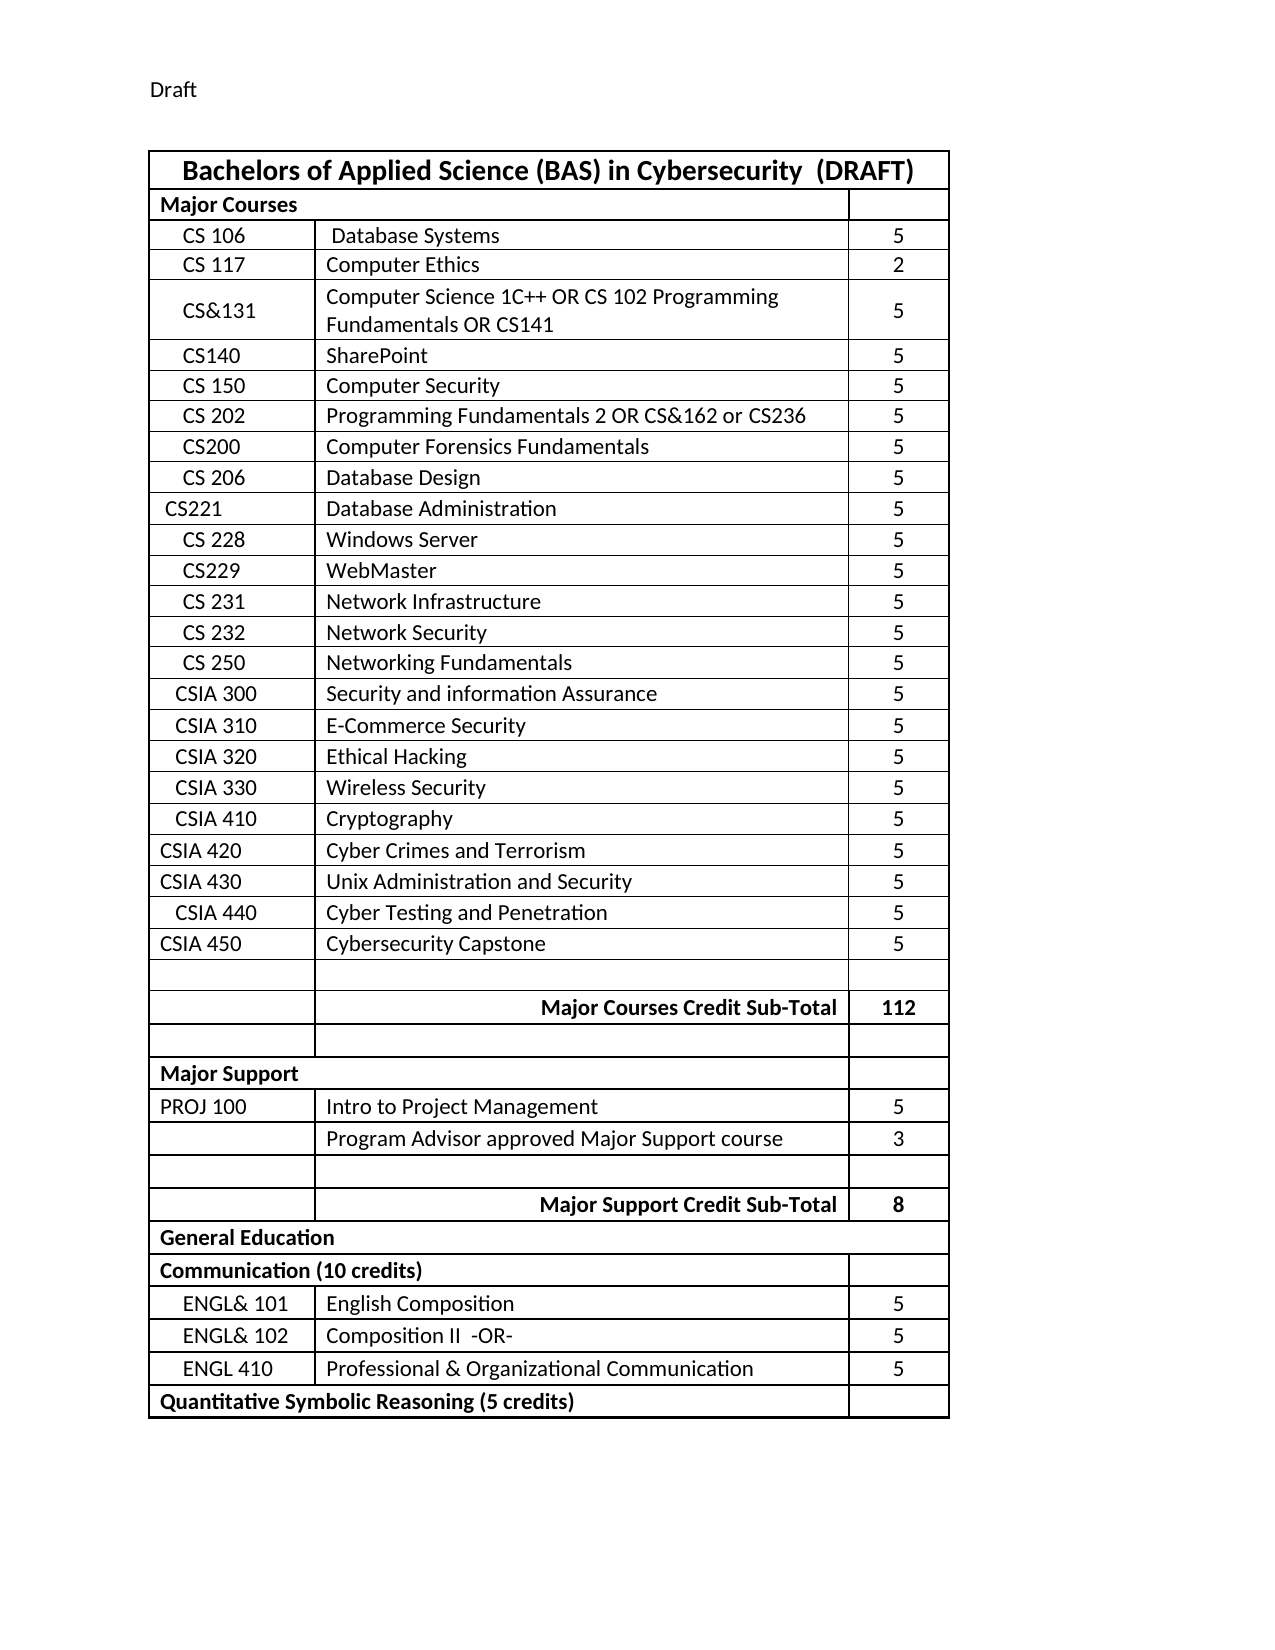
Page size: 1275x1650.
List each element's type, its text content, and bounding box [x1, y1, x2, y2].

table_cell Cyber Testing and Penetration [316, 897, 848, 927]
table_cell [316, 960, 848, 990]
table_cell WebMaster [316, 556, 848, 585]
table_cell 5 [849, 679, 948, 709]
table_cell [849, 960, 948, 990]
table_cell Program Advisor approved Major Support course [316, 1123, 848, 1154]
table_cell CS 231 [150, 586, 314, 616]
table_cell [150, 960, 314, 990]
table_cell ENGL& 101 [150, 1287, 314, 1318]
table_cell Database Administration [316, 493, 848, 523]
table_cell CSIA 420 [150, 835, 314, 865]
table_cell 5 [849, 929, 948, 959]
table_cell General Education [150, 1222, 948, 1252]
table_cell [850, 1156, 948, 1187]
table_cell CSIA 430 [150, 866, 314, 896]
table_cell CSIA 450 [150, 929, 314, 959]
table_cell English Composition [316, 1287, 848, 1318]
table_cell Ethical Hacking [316, 741, 848, 771]
table_cell Major Support Credit Sub-Total [316, 1189, 848, 1219]
table_cell 5 [849, 586, 948, 616]
table_cell CS 150 [150, 371, 314, 399]
table_cell [150, 1025, 314, 1056]
table_cell 5 [850, 1287, 948, 1318]
table_cell CSIA 330 [150, 772, 314, 802]
table_cell 5 [850, 1353, 948, 1384]
table_cell [316, 1156, 848, 1187]
table_cell Security and information Assurance [316, 679, 848, 709]
table_cell Network Infrastructure [316, 586, 848, 616]
table_cell Major Courses Credit Sub-Total [316, 991, 848, 1023]
table_cell CS200 [150, 432, 314, 461]
table_cell 5 [849, 221, 948, 249]
table_cell CS&131 [150, 280, 314, 339]
table_cell Quantitative Symbolic Reasoning (5 credits) [150, 1386, 848, 1416]
table_cell CS 250 [150, 647, 314, 677]
table_cell SharePoint [316, 340, 848, 369]
table_cell PROJ 100 [150, 1090, 314, 1121]
table_cell CSIA 300 [150, 679, 314, 709]
table_cell Unix Administration and Security [316, 866, 848, 896]
table_cell CS 202 [150, 401, 314, 431]
table_cell Cyber Crimes and Terrorism [316, 835, 848, 865]
table_cell [150, 991, 314, 1023]
table_cell 5 [849, 617, 948, 646]
table_cell 5 [849, 525, 948, 555]
table_cell Computer Science 1C++ OR CS 102 Programming Fundamentals OR CS141 [316, 280, 848, 339]
table_cell Composition II -OR- [316, 1320, 848, 1351]
table_cell CS 228 [150, 525, 314, 555]
table_cell 2 [849, 250, 948, 279]
table_cell Database Design [316, 462, 848, 492]
table_cell [850, 1025, 948, 1056]
table_cell ENGL& 102 [150, 1320, 314, 1351]
table_cell CS 206 [150, 462, 314, 492]
table_cell Cryptography [316, 804, 848, 834]
table_cell 112 [850, 991, 948, 1023]
table_cell 8 [850, 1189, 948, 1219]
table_cell 5 [849, 493, 948, 523]
table_cell 5 [849, 710, 948, 740]
table_cell CSIA 440 [150, 897, 314, 927]
table_header Bachelors of Applied Science (BAS) in Cybersecurity (DRAFT) [150, 152, 948, 188]
table_cell Computer Ethics [316, 250, 848, 279]
table_cell Intro to Project Management [316, 1090, 848, 1121]
table_cell 5 [849, 401, 948, 431]
table_cell CSIA 310 [150, 710, 314, 740]
table_cell [850, 1058, 948, 1088]
table_cell [850, 190, 948, 219]
table_cell CS 106 [150, 221, 314, 249]
table_cell Windows Server [316, 525, 848, 555]
table_cell 5 [849, 280, 948, 339]
table_cell 5 [849, 866, 948, 896]
table_cell 5 [849, 897, 948, 927]
table_cell [150, 1123, 314, 1154]
table_cell CS140 [150, 340, 314, 369]
table_cell CSIA 320 [150, 741, 314, 771]
table_cell 5 [849, 371, 948, 399]
table_cell 5 [849, 462, 948, 492]
table_cell Major Courses [150, 190, 848, 219]
table_cell 5 [849, 835, 948, 865]
table_cell E-Commerce Security [316, 710, 848, 740]
table_cell Major Support [150, 1058, 848, 1088]
table_cell Network Security [316, 617, 848, 646]
table_cell CS 117 [150, 250, 314, 279]
table_cell 3 [850, 1123, 948, 1154]
table_cell 5 [849, 647, 948, 677]
table_cell CS229 [150, 556, 314, 585]
table_cell Cybersecurity Capstone [316, 929, 848, 959]
table_cell 5 [850, 1090, 948, 1121]
table_cell ENGL 410 [150, 1353, 314, 1384]
table_cell Database Systems [316, 221, 848, 249]
table_cell Computer Security [316, 371, 848, 399]
table_cell [850, 1255, 948, 1285]
table_cell [150, 1156, 314, 1187]
table_cell 5 [849, 772, 948, 802]
table_cell 5 [850, 1320, 948, 1351]
table_cell Computer Forensics Fundamentals [316, 432, 848, 461]
table_cell Professional & Organizational Communication [316, 1353, 848, 1384]
table_cell CS 232 [150, 617, 314, 646]
table_cell Communication (10 credits) [150, 1255, 848, 1285]
table_cell [316, 1025, 848, 1056]
table_cell Programming Fundamentals 2 OR CS&162 or CS236 [316, 401, 848, 431]
table_cell 5 [849, 804, 948, 834]
table_cell 5 [849, 741, 948, 771]
table_cell 5 [849, 340, 948, 369]
table_cell [850, 1386, 948, 1416]
table_cell 5 [849, 432, 948, 461]
table_cell [150, 1189, 314, 1219]
table_cell CS221 [150, 493, 314, 523]
table_cell 5 [849, 556, 948, 585]
table_cell CSIA 410 [150, 804, 314, 834]
table_cell Wireless Security [316, 772, 848, 802]
table_cell Networking Fundamentals [316, 647, 848, 677]
